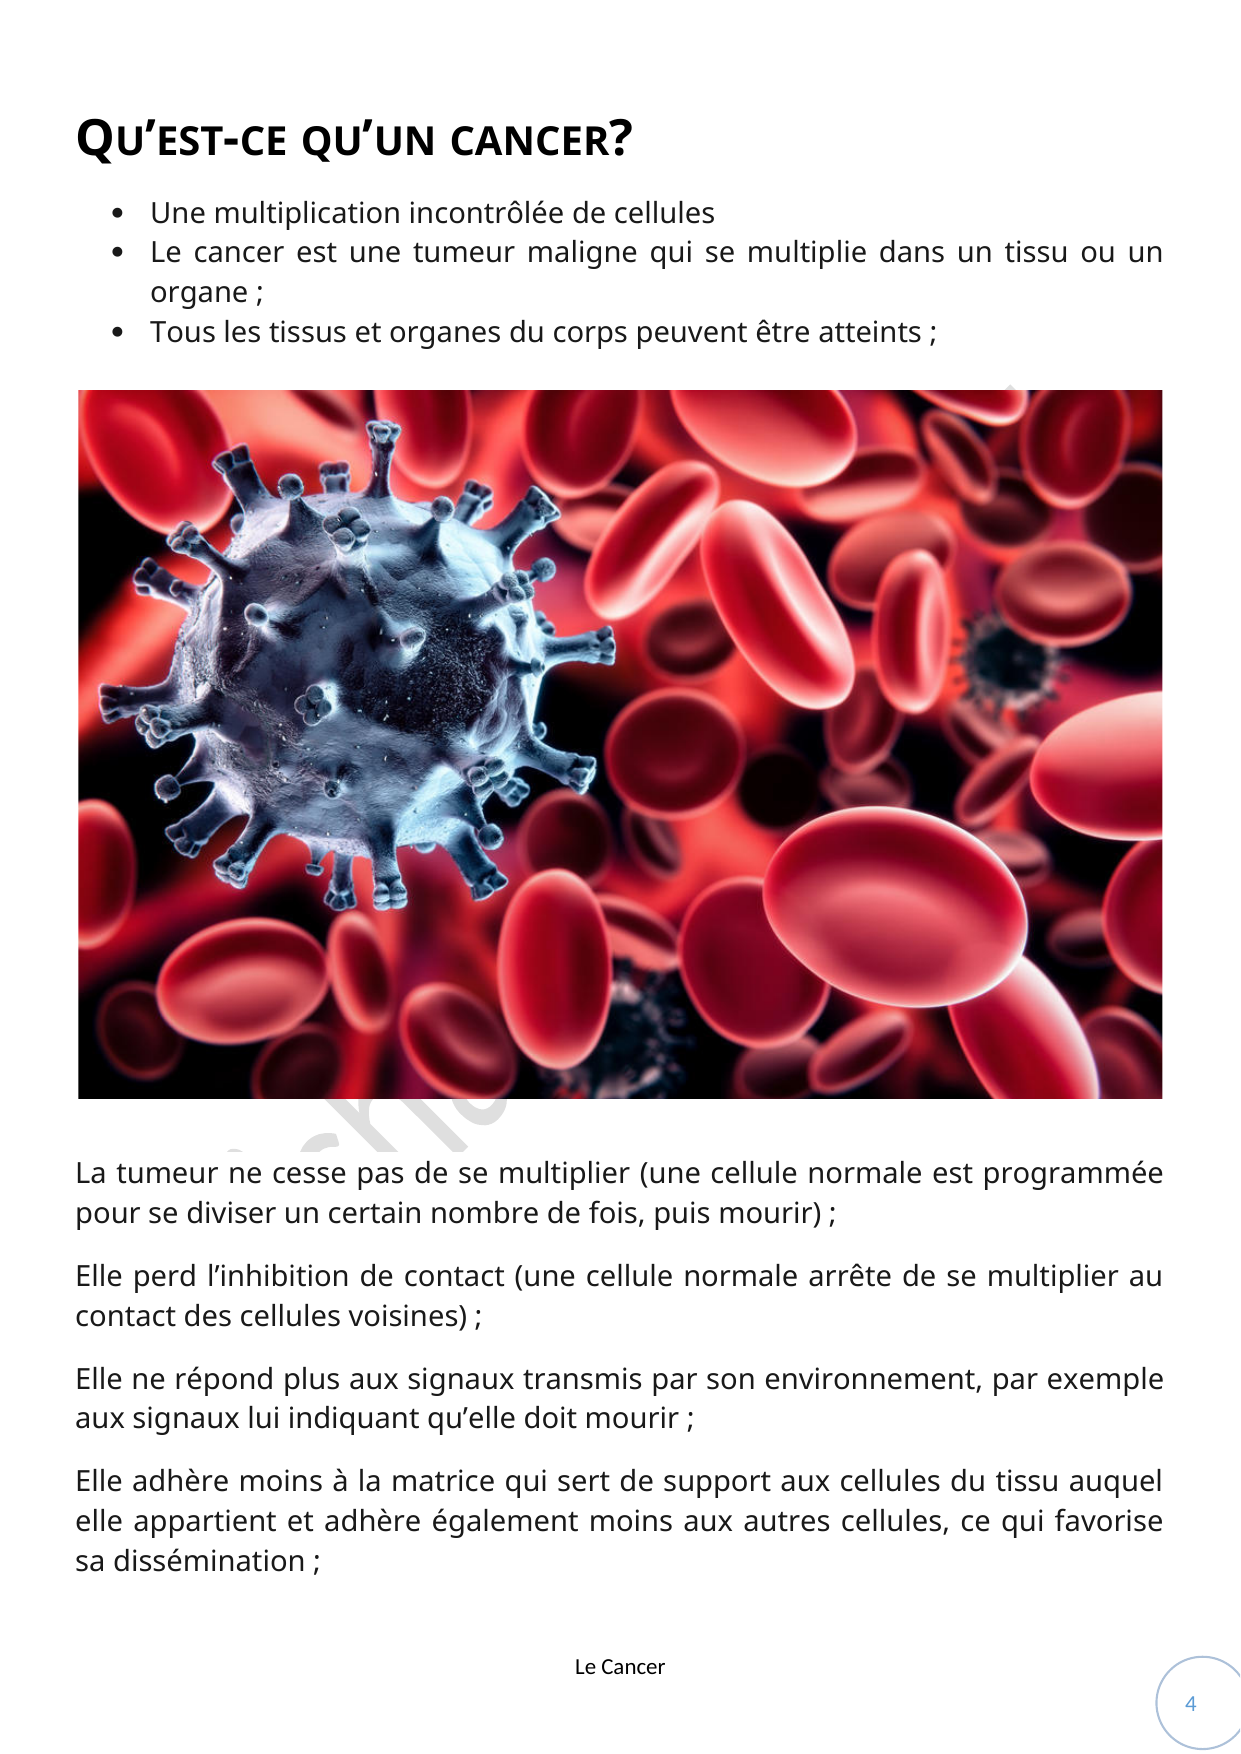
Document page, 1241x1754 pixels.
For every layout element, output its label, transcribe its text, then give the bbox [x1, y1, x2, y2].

picture [75, 390, 1162, 1097]
text La tumeur ne cesse pas de se multiplier (une cellule normale est programmée pour se diviser un certain nombre de fois, puis mourir) ; [75, 1152, 1165, 1232]
list Une multiplication incontrôlée de cellules [112, 192, 1165, 232]
list Tous les tissus et organes du corps peuvent être atteints ; [112, 311, 1165, 351]
text Elle ne répond plus aux signaux transmis par son environnement, par exemple aux signaux lui indiquant qu’elle doit mourir ; [75, 1358, 1165, 1437]
text Elle adhère moins à la matrice qui sert de support aux cellules du tissu auquel elle appartient et adhère également moins aux autres cellules, ce qui favorise sa dissémination ; [75, 1461, 1165, 1580]
text Elle perd l’inhibition de contact (une cellule normale arrête de se multiplier au contact des cellules voisines) ; [75, 1255, 1165, 1334]
text Qu’est-ce qu’un cancer? [75, 102, 1165, 170]
list Le cancer est une tumeur maligne qui se multiplie dans un tissu ou un organe ; [112, 232, 1165, 311]
